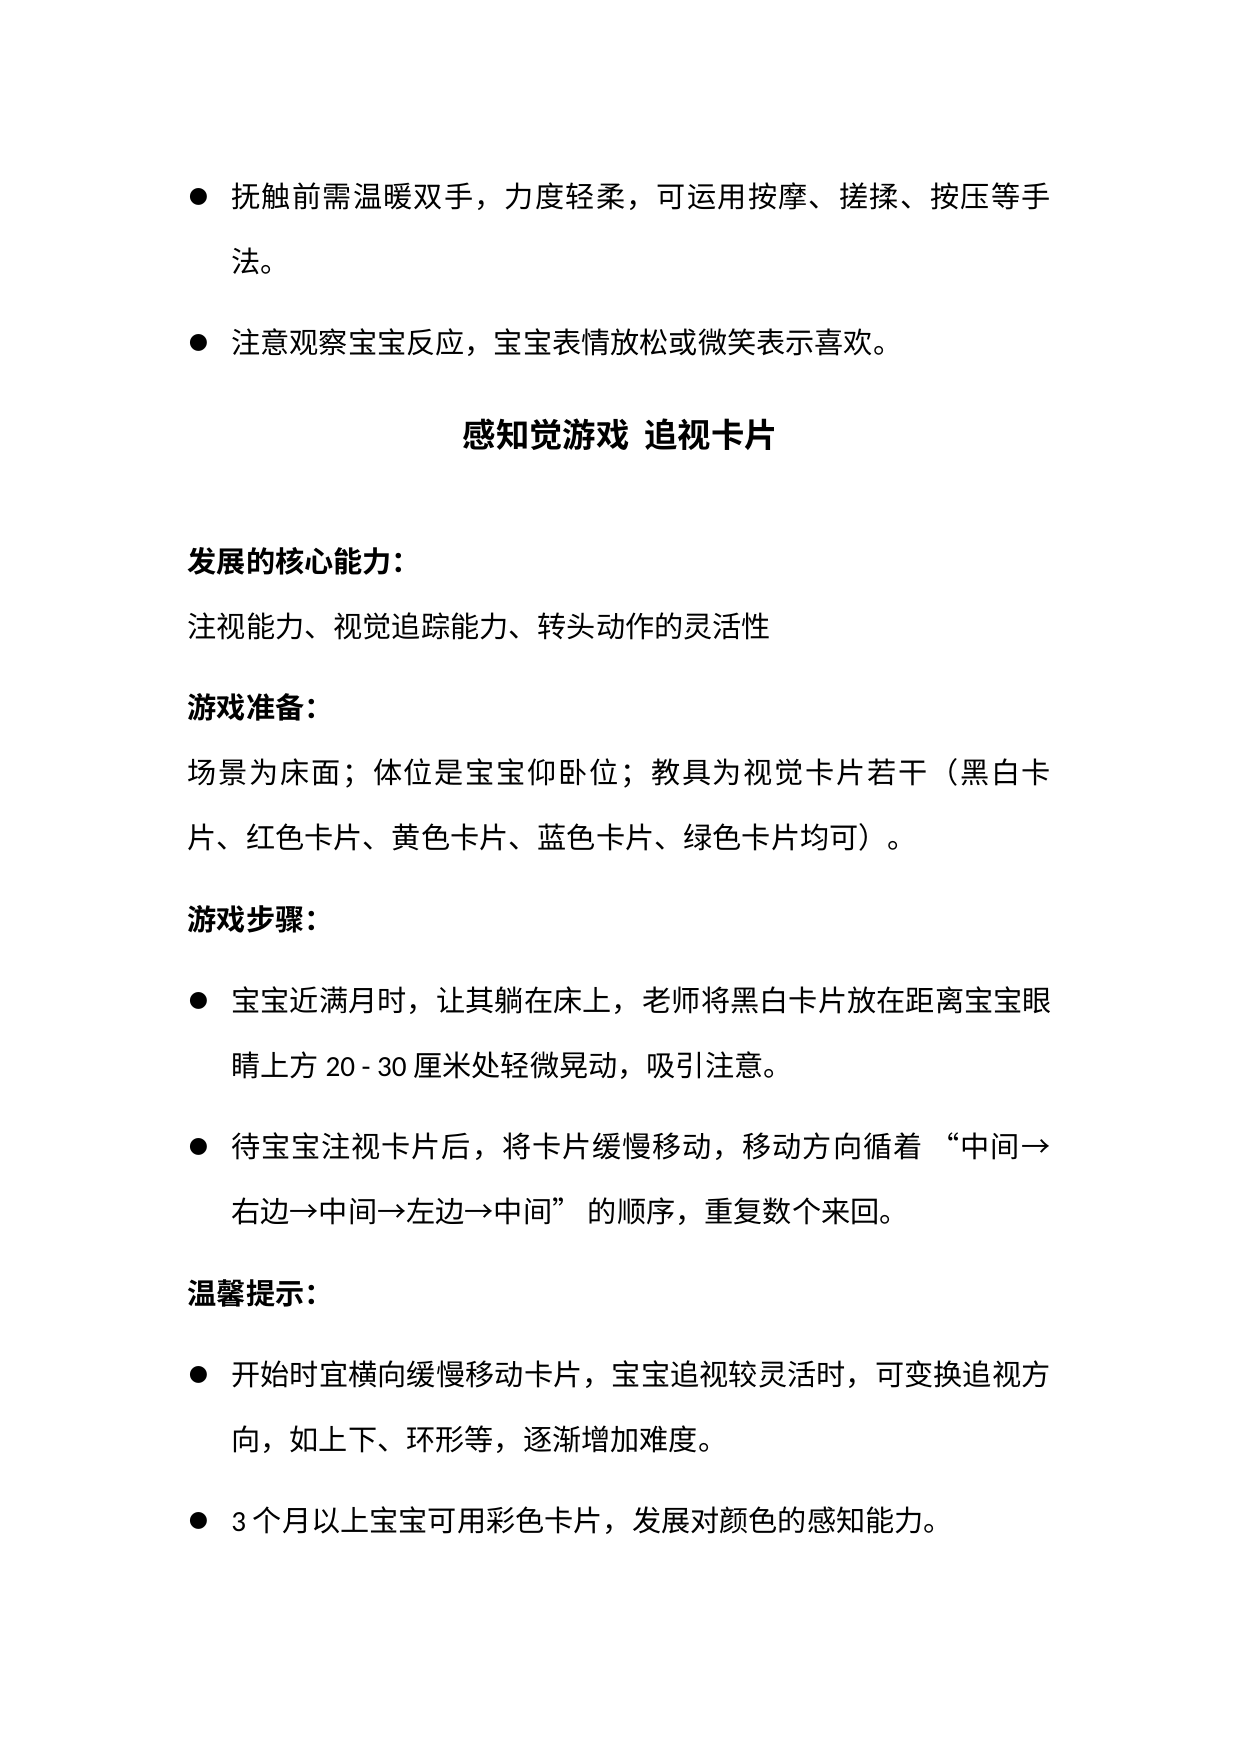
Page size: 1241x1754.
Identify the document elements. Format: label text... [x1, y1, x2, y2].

list 注意观察宝宝反应，宝宝表情放松或微笑表示喜欢。 [187, 308, 1053, 373]
text 温馨提示： [187, 1259, 1053, 1324]
list 3 个月以上宝宝可用彩色卡片，发展对颜色的感知能力。 [187, 1487, 1053, 1552]
subtitle 感知觉游戏 追视卡片 [187, 400, 1053, 465]
list 开始时宜横向缓慢移动卡片，宝宝追视较灵活时，可变换追视方向，如上下、环形等，逐渐增加难度。 [187, 1340, 1053, 1470]
list 抚触前需温暖双手，力度轻柔，可运用按摩、搓揉、按压等手法。 [187, 162, 1053, 292]
text 发展的核心能力： 注视能力、视觉追踪能力、转头动作的灵活性 [187, 527, 1053, 657]
text 游戏步骤： [187, 885, 1053, 950]
text 游戏准备： 场景为床面；体位是宝宝仰卧位；教具为视觉卡片若干（黑白卡片、红色卡片、黄色卡片、蓝色卡片、绿色卡片均可）。 [187, 673, 1053, 868]
list 待宝宝注视卡片后，将卡片缓慢移动，移动方向循着 “中间→右边→中间→左边→中间” 的顺序，重复数个来回。 [187, 1113, 1053, 1243]
list 宝宝近满月时，让其躺在床上，老师将黑白卡片放在距离宝宝眼睛上方 20 - 30 厘米处轻微晃动，吸引注意。 [187, 966, 1053, 1096]
